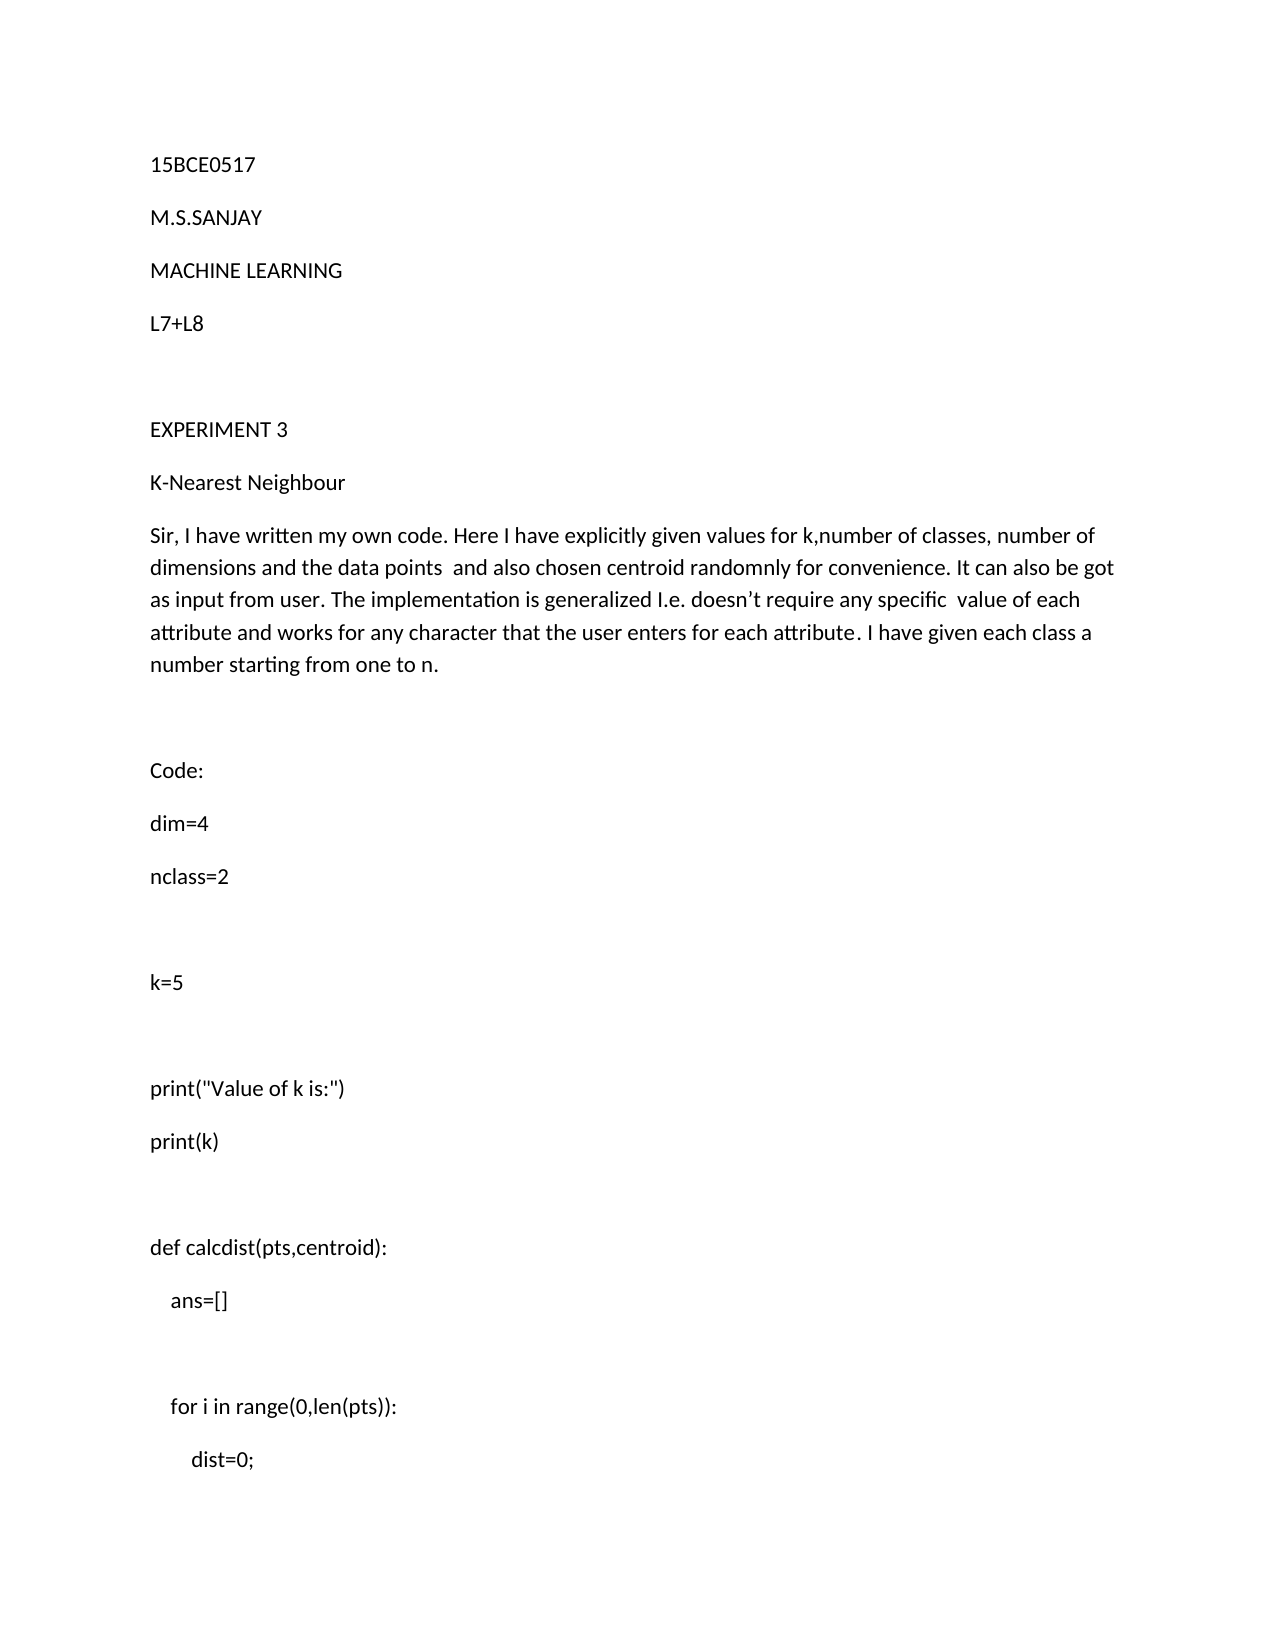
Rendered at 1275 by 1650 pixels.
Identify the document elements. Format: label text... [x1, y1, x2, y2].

text M.S.SANJAY [150, 203, 1125, 231]
text Code: [150, 756, 1125, 784]
text ans=[] [150, 1286, 1125, 1314]
text dist=0; [150, 1445, 1125, 1473]
text Sir, I have written my own code. Here I have explicitly given values for k,number of classes, number of dimensions and the data points and also chosen centroid randomnly for convenience. It can also be got as input from user. The implementation is generalized I.e. doesn’t require any specific value of each attribute and works for any character that the user enters for each attribute. I have given each class a number starting from one to n. [150, 521, 1125, 678]
text print(k) [150, 1127, 1125, 1155]
text 15BCE0517 [150, 150, 1125, 178]
text print("Value of k is:") [150, 1074, 1125, 1102]
text def calcdist(pts,centroid): [150, 1233, 1125, 1261]
text k=5 [150, 968, 1125, 996]
text EXPERIMENT 3 [150, 415, 1125, 443]
text nclass=2 [150, 862, 1125, 890]
text dim=4 [150, 809, 1125, 837]
text K-Nearest Neighbour [150, 468, 1125, 496]
text for i in range(0,len(pts)): [150, 1392, 1125, 1420]
text MACHINE LEARNING [150, 256, 1125, 284]
text L7+L8 [150, 309, 1125, 337]
